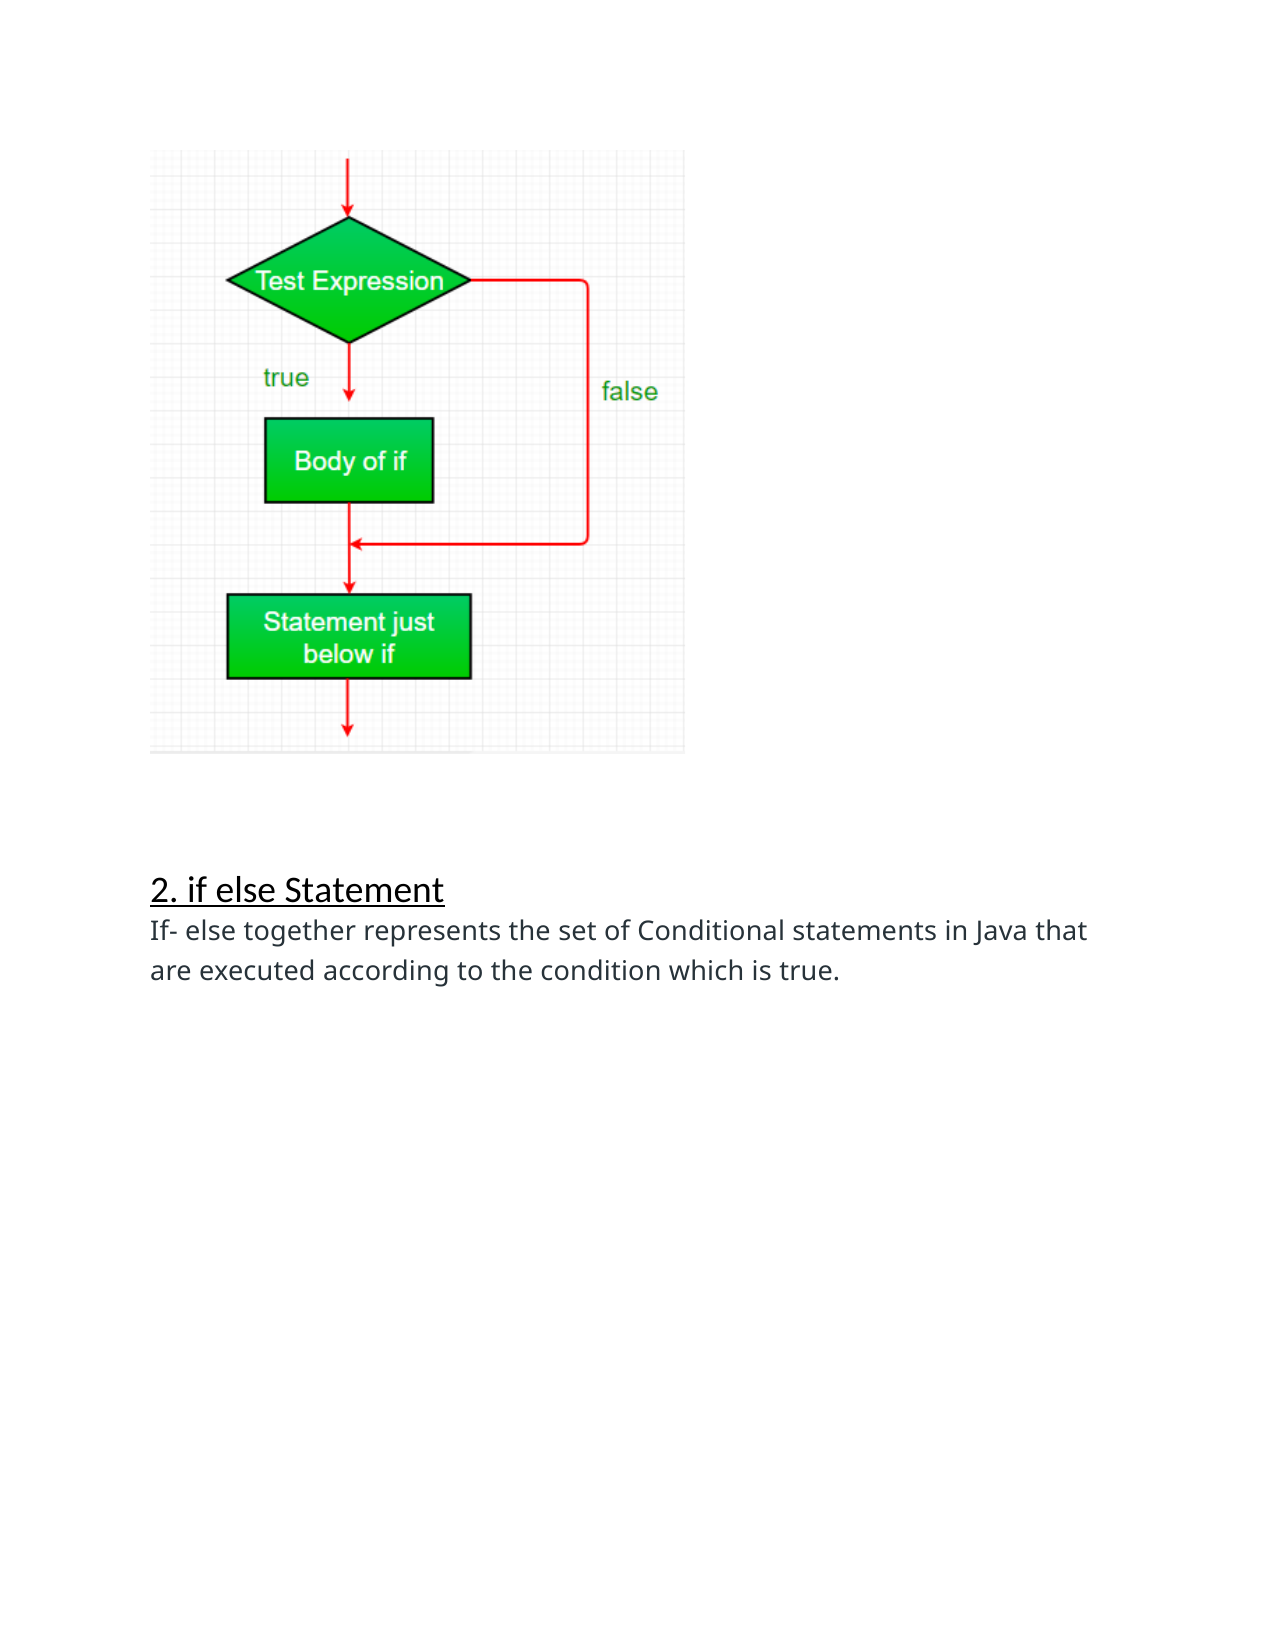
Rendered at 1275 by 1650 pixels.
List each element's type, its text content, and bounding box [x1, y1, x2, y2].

text 2. if else Statement [150, 866, 1125, 912]
picture [150, 150, 686, 754]
text If- else together represents the set of Conditional statements in Java that are executed according to the condition which is true. [150, 912, 1125, 988]
